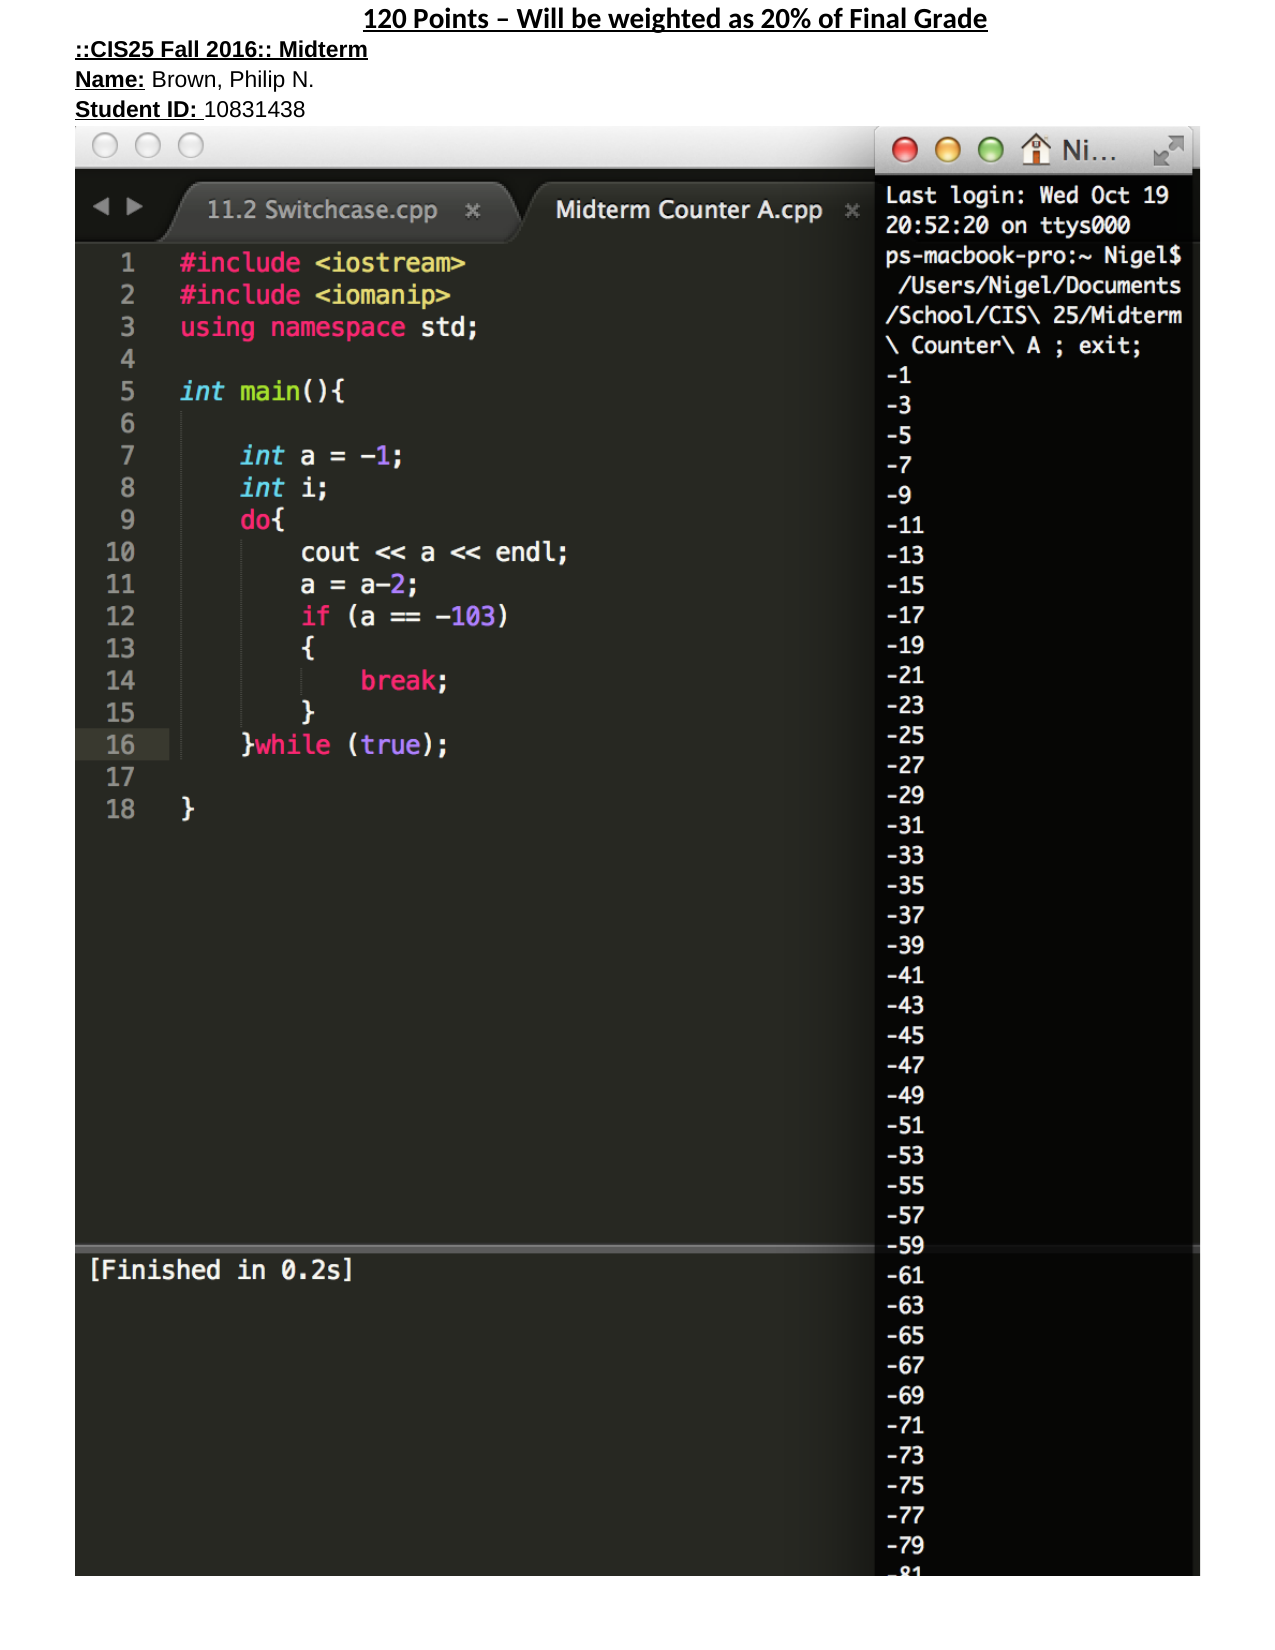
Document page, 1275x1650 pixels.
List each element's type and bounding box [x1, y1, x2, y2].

picture [75, 126, 1200, 1576]
